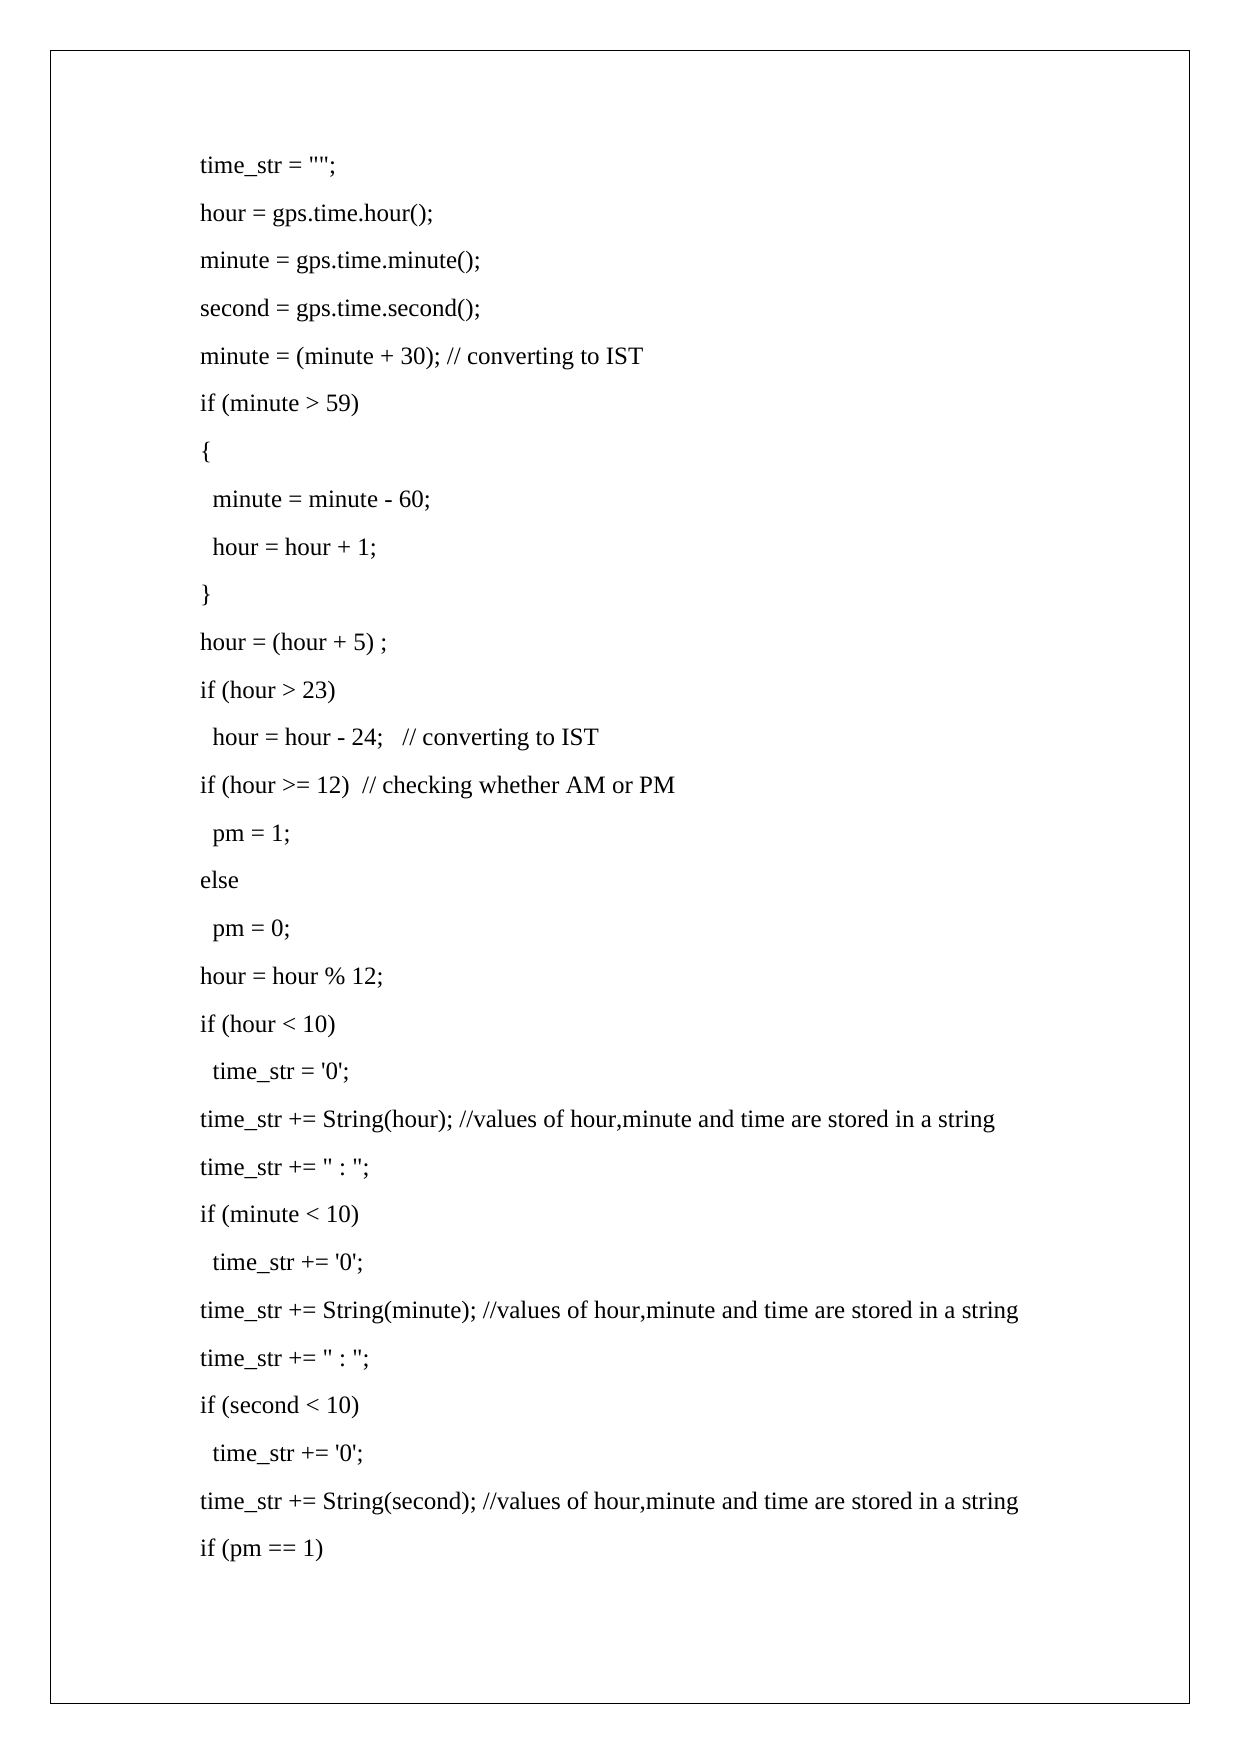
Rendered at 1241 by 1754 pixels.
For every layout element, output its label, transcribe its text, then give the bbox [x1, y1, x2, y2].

text time_str += String(hour); //values of hour,minute and time are stored in a string [150, 1104, 1090, 1133]
text } [150, 579, 1090, 608]
text time_str += String(minute); //values of hour,minute and time are stored in a string [150, 1295, 1090, 1324]
text pm = 1; [150, 818, 1090, 847]
text if (pm == 1) [150, 1533, 1090, 1562]
text { [150, 436, 1090, 465]
text time_str = ""; [150, 150, 1090, 179]
text time_str += '0'; [150, 1438, 1090, 1467]
text if (hour < 10) [150, 1009, 1090, 1037]
text if (hour >= 12) // checking whether AM or PM [150, 770, 1090, 799]
text if (minute > 59) [150, 388, 1090, 417]
text if (second < 10) [150, 1390, 1090, 1419]
text hour = gps.time.hour(); [150, 198, 1090, 226]
text else [150, 866, 1090, 894]
text hour = hour - 24; // converting to IST [150, 722, 1090, 751]
text time_str += '0'; [150, 1247, 1090, 1276]
text if (minute < 10) [150, 1199, 1090, 1228]
text hour = hour % 12; [150, 961, 1090, 990]
text minute = minute - 60; [150, 484, 1090, 513]
text time_str += " : "; [150, 1343, 1090, 1371]
text hour = (hour + 5) ; [150, 627, 1090, 656]
text time_str += " : "; [150, 1152, 1090, 1181]
text time_str += String(second); //values of hour,minute and time are stored in a string [150, 1486, 1090, 1514]
text minute = gps.time.minute(); [150, 245, 1090, 274]
text hour = hour + 1; [150, 532, 1090, 560]
text if (hour > 23) [150, 675, 1090, 703]
text second = gps.time.second(); [150, 293, 1090, 322]
text minute = (minute + 30); // converting to IST [150, 341, 1090, 369]
text time_str = '0'; [150, 1056, 1090, 1085]
text pm = 0; [150, 913, 1090, 942]
